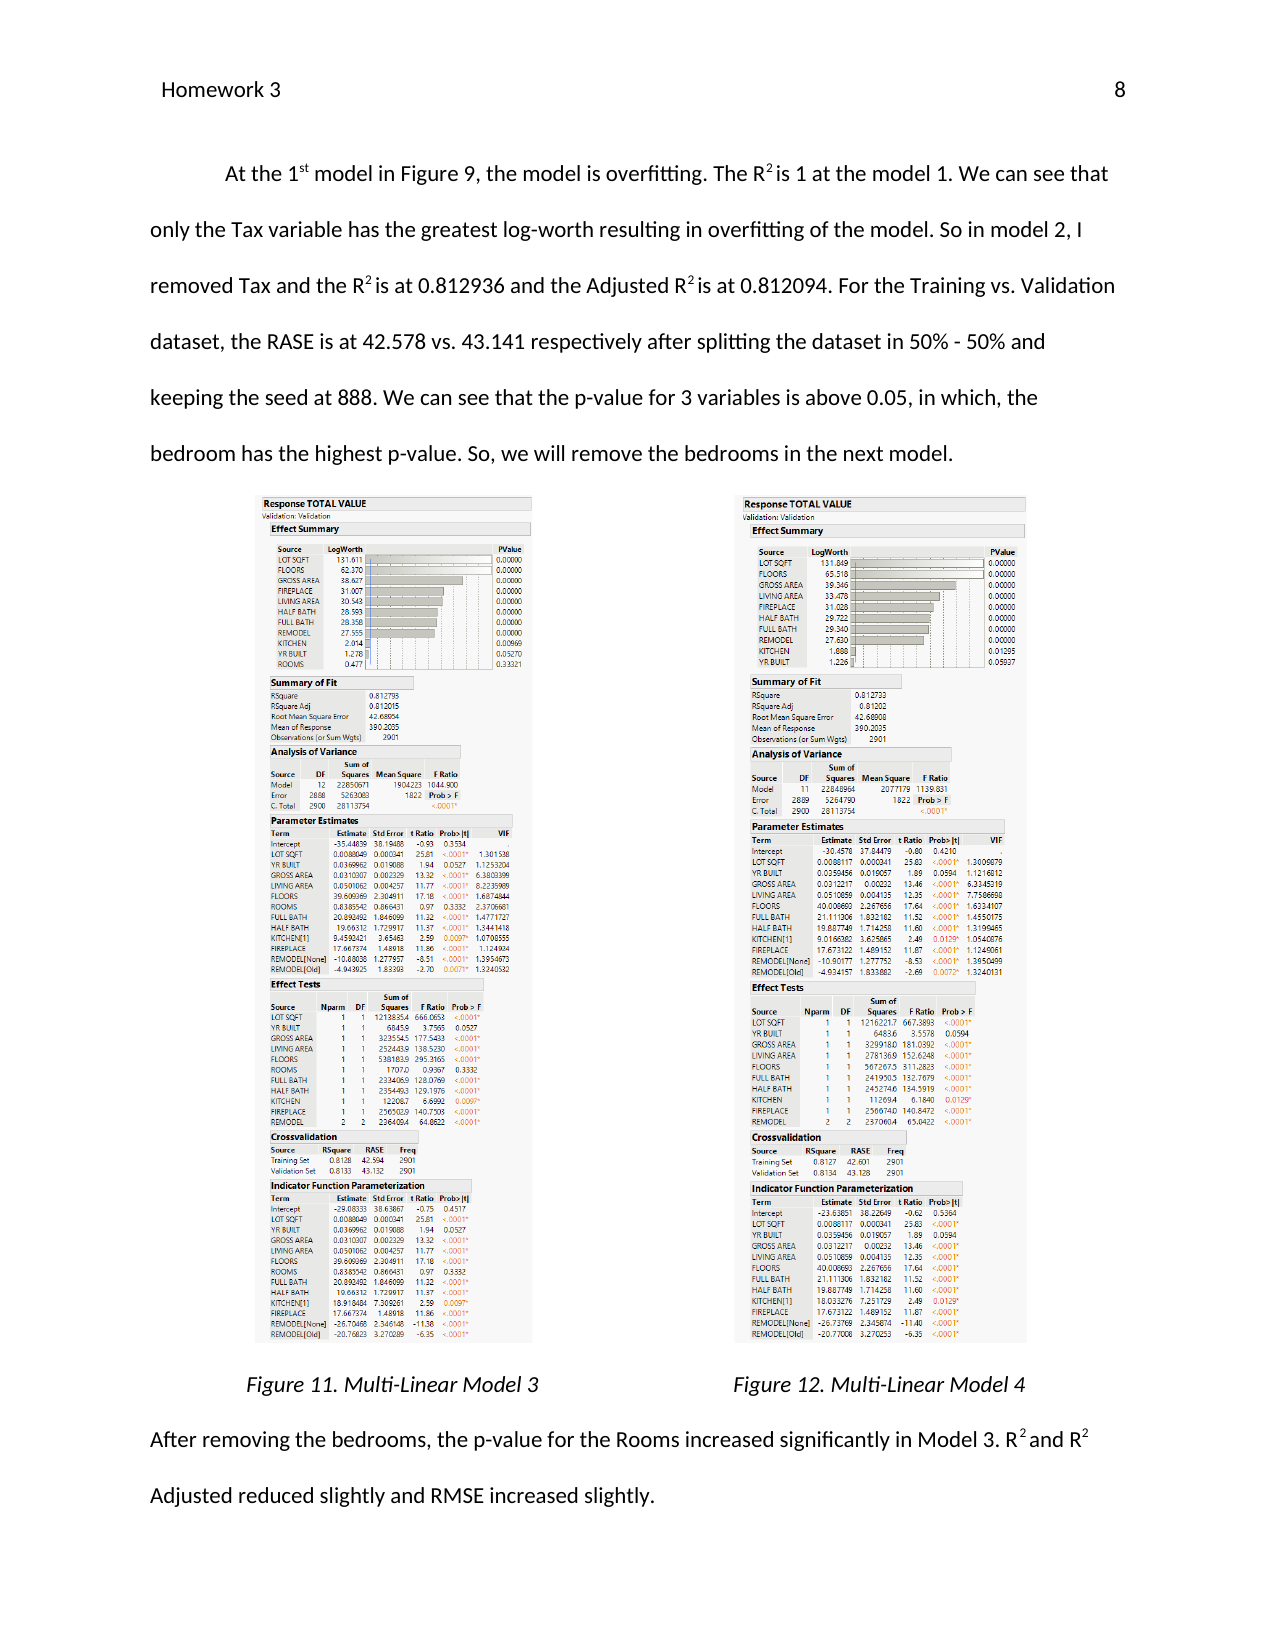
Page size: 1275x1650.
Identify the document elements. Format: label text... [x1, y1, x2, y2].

picture [254, 495, 533, 1343]
text After removing the bedrooms, the p-value for the Rooms increased significantly in Model 3. R2 and R2 Adjusted reduced slightly and RMSE increased slightly. [150, 1425, 1125, 1509]
text At the 1st model in Figure 9, the model is overfitting. The R2 is 1 at the model 1. We can see that only the Tax variable has the greatest log-worth resulting in overfitting of the model. So in model 2, I removed Tax and the R2 is at 0.812936 and the Adjusted R2 is at 0.812094. For the Training vs. Validation dataset, the RASE is at 42.578 vs. 43.141 respectively after splitting the dataset in 50% - 50% and keeping the seed at 888. We can see that the p-value for 3 variables is above 0.05, in which, the bedroom has the highest p-value. So, we will remove the bedrooms in the next model. [150, 159, 1125, 467]
table_header Figure 12. Multi-Linear Model 4 [637, 496, 1124, 1425]
table_header Figure 11. Multi-Linear Model 3 [150, 496, 637, 1425]
picture [734, 495, 1027, 1343]
